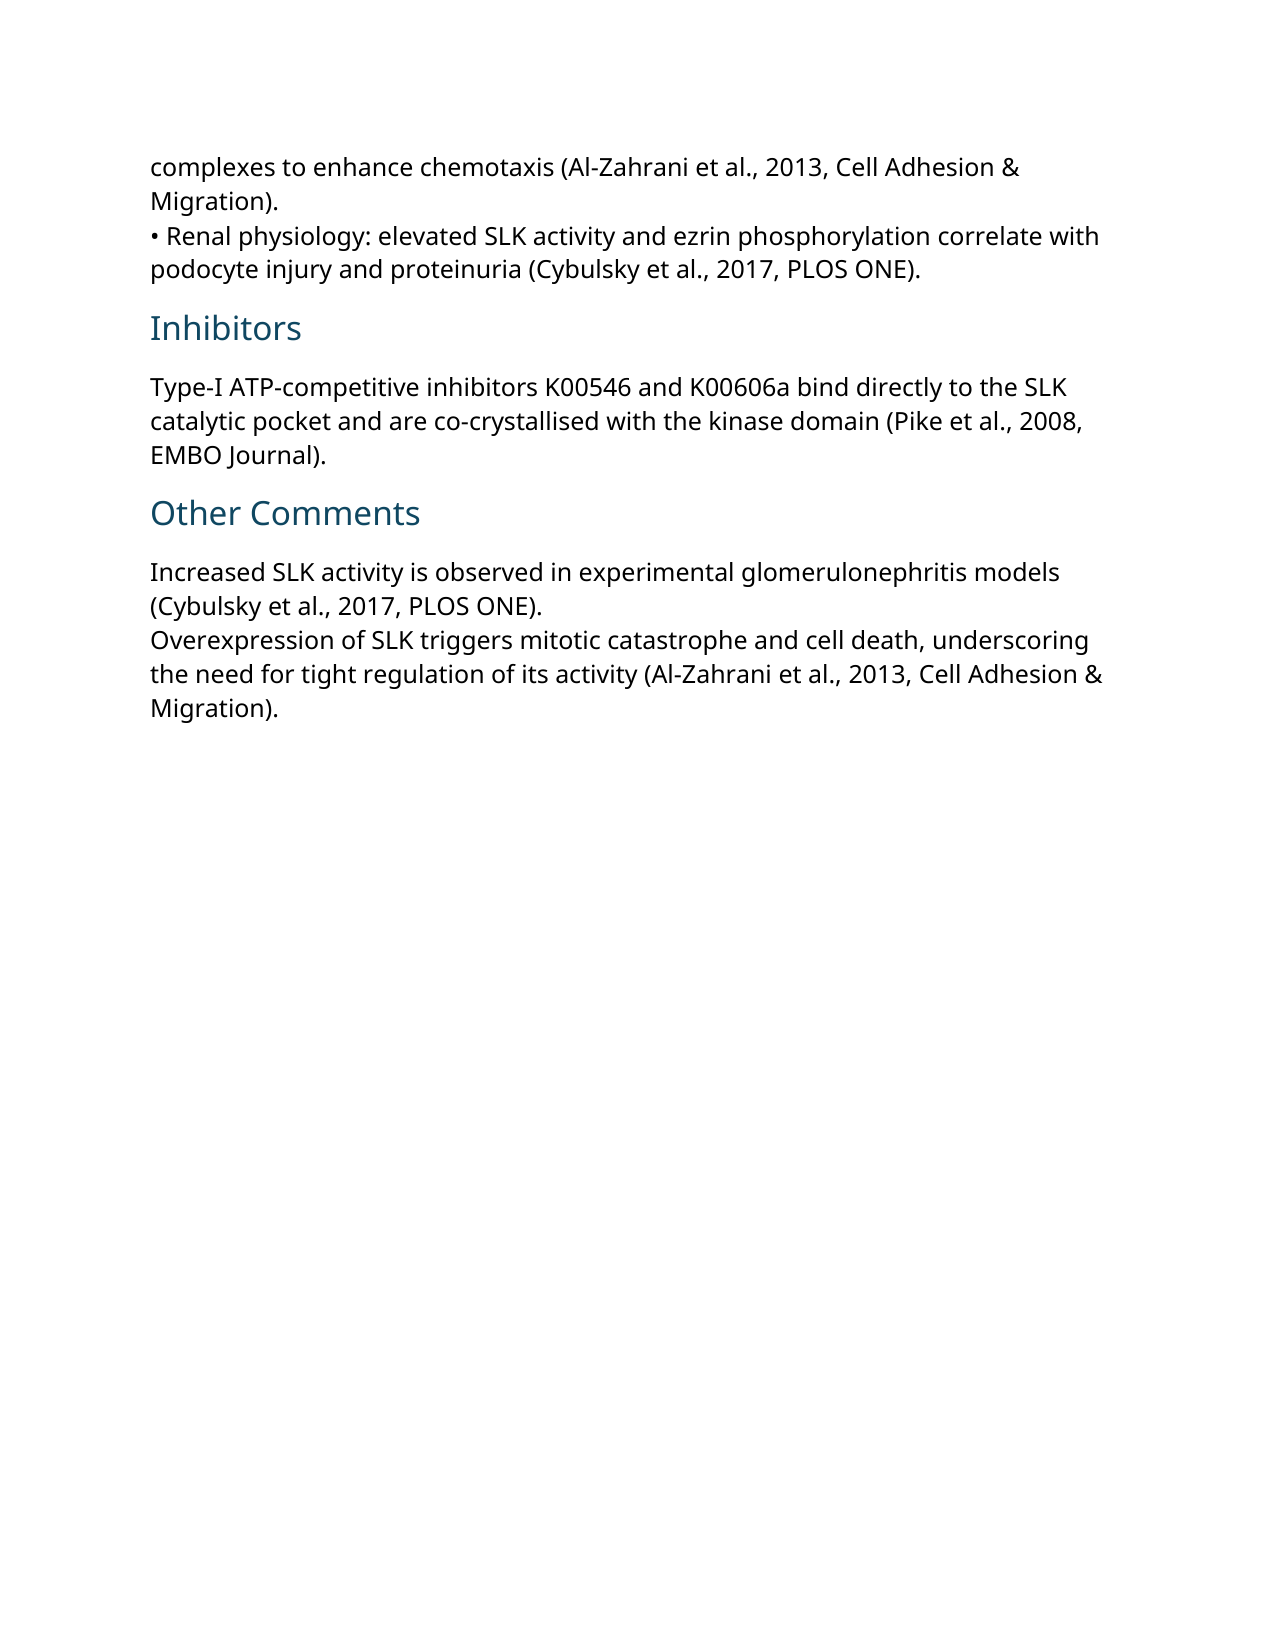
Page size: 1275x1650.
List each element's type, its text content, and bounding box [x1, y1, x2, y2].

text Type-I ATP-competitive inhibitors K00546 and K00606a bind directly to the SLK catalytic pocket and are co-crystallised with the kinase domain (Pike et al., 2008, EMBO Journal). [150, 369, 1125, 471]
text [150, 150, 1125, 286]
subtitle Other Comments [150, 490, 1125, 536]
text Increased SLK activity is observed in experimental glomerulonephritis models (Cybulsky et al., 2017, PLOS ONE). Overexpression of SLK triggers mitotic catastrophe and cell death, underscoring the need for tight regulation of its activity (Al-Zahrani et al., 2013, Cell Adhesion & Migration). [150, 554, 1125, 724]
subtitle Inhibitors [150, 305, 1125, 350]
